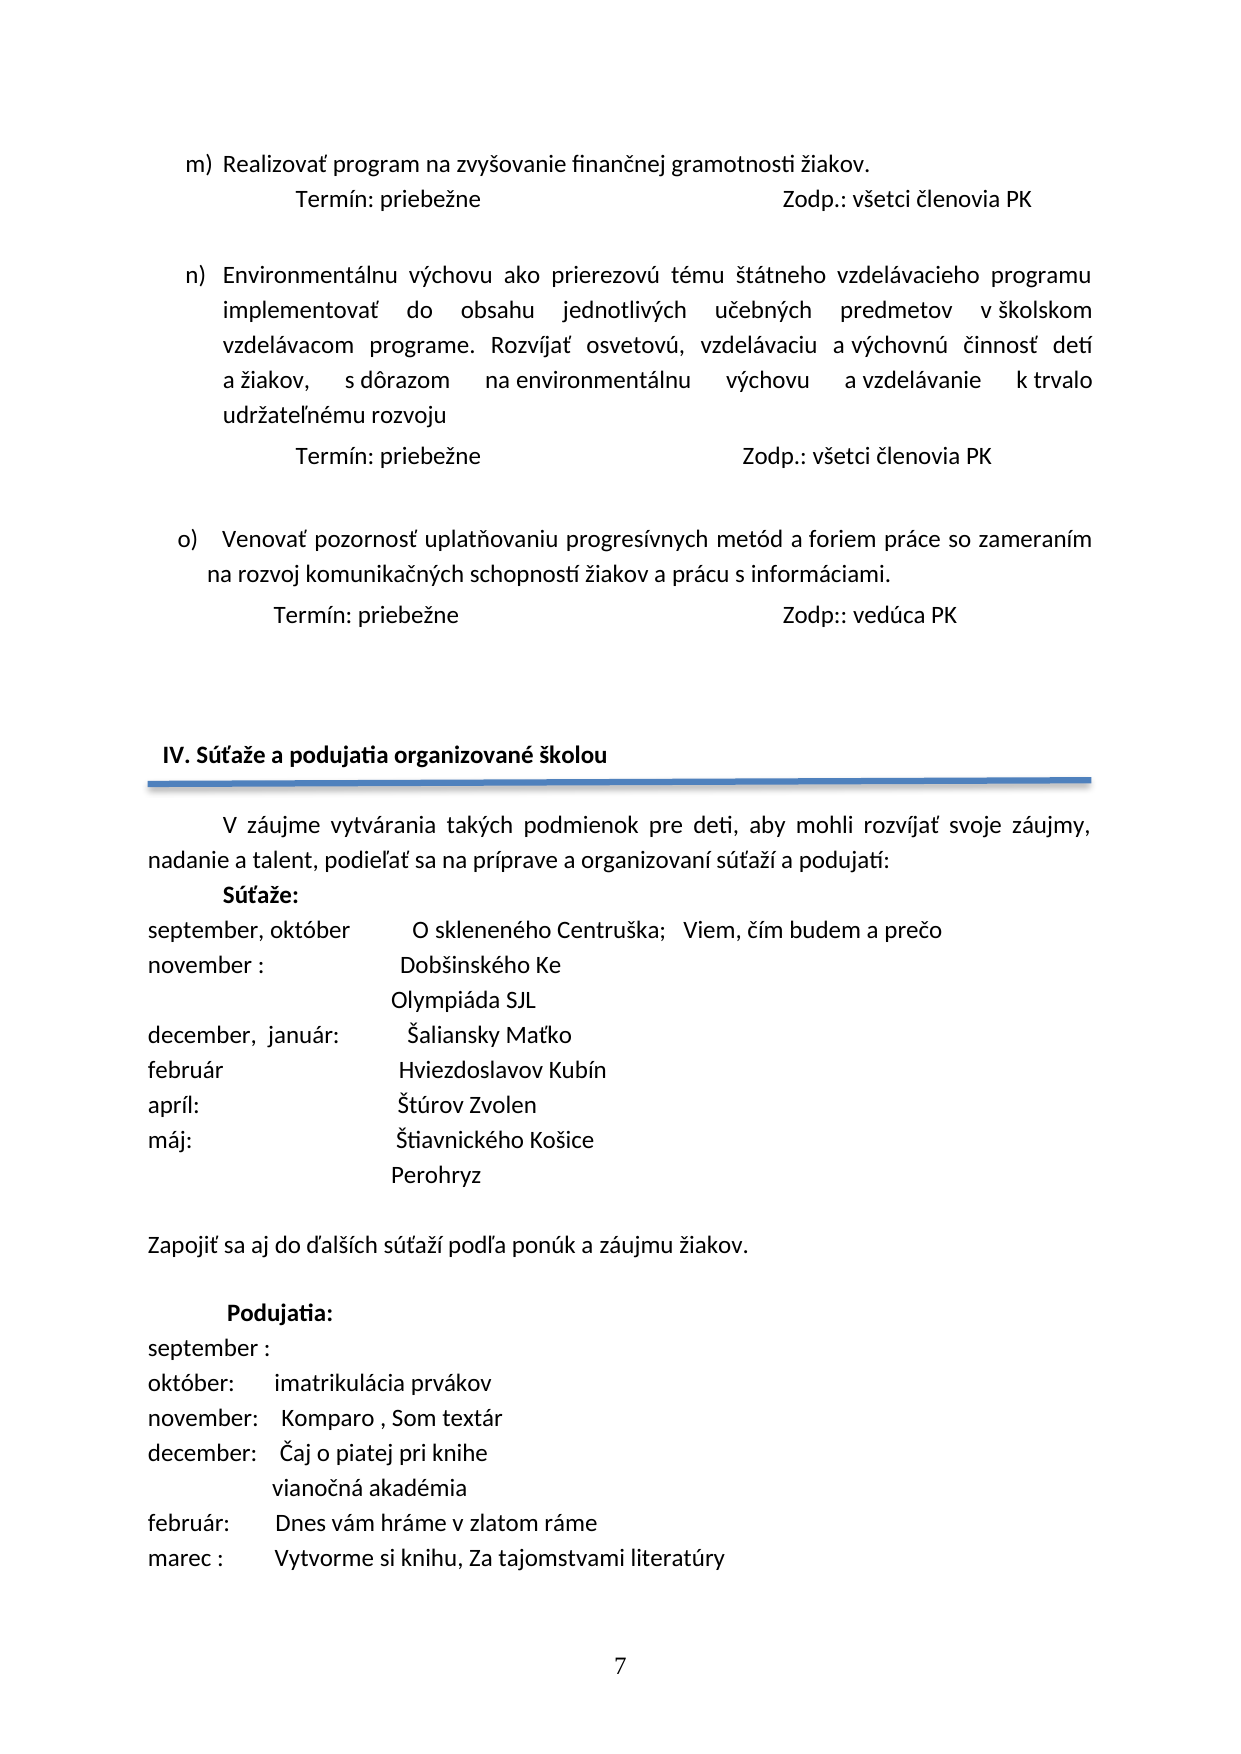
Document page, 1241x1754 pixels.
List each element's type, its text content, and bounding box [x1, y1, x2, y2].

text IV. Súťaže a podujatia organizované školou [162, 739, 1092, 769]
text máj: Štiavnického Košice [148, 1124, 1092, 1154]
text február: Dnes vám hráme v zlatom ráme [148, 1507, 1092, 1538]
text vianočná akadémia [148, 1472, 1092, 1503]
text február Hviezdoslavov Kubín [148, 1054, 1092, 1084]
text október: imatrikulácia prvákov [148, 1367, 1092, 1398]
list Realizovať program na zvyšovanie finančnej gramotnosti žiakov. [185, 148, 1092, 178]
text november: Komparo , Som textár [148, 1402, 1092, 1433]
text november : Dobšinského Ke [148, 949, 1092, 979]
text Termín: priebežne Zodp:: vedúca PK [148, 599, 1092, 629]
text september : [148, 1332, 1092, 1363]
text Súťaže: [148, 879, 1092, 909]
list Venovať pozornosť uplatňovaniu progresívnych metód a foriem práce so zameraním na rozvoj komunikačných schopností žiakov a prácu s informáciami. [177, 523, 1092, 588]
list Environmentálnu výchovu ako prierezovú tému štátneho vzdelávacieho programu implementovať do obsahu jednotlivých učebných predmetov v školskom vzdelávacom programe. Rozvíjať osvetovú, vzdelávaciu a výchovnú činnosť detí a žiakov, s dôrazom na environmentálnu výchovu a vzdelávanie k trvalo udržateľnému rozvoju [185, 259, 1092, 429]
text december, január: Šaliansky Maťko [148, 1019, 1092, 1049]
text december: Čaj o piatej pri knihe [148, 1437, 1092, 1468]
text marec : Vytvorme si knihu, Za tajomstvami literatúry [148, 1542, 1092, 1573]
text Olympiáda SJL [148, 984, 1092, 1014]
text september, október O skleneného Centruška; Viem, čím budem a prečo [148, 914, 1092, 944]
text Termín: priebežne Zodp.: všetci členovia PK [148, 440, 1092, 471]
text Zapojiť sa aj do ďalších súťaží podľa ponúk a záujmu žiakov. [148, 1229, 1092, 1259]
text apríl: Štúrov Zvolen [148, 1089, 1092, 1119]
text Podujatia: [148, 1297, 1092, 1328]
text Perohryz [148, 1159, 1092, 1189]
text Termín: priebežne Zodp.: všetci členovia PK [199, 183, 1092, 213]
text V záujme vytvárania takých podmienok pre deti, aby mohli rozvíjať svoje záujmy, nadanie a talent, podieľať sa na príprave a organizovaní súťaží a podujatí: [148, 809, 1092, 874]
